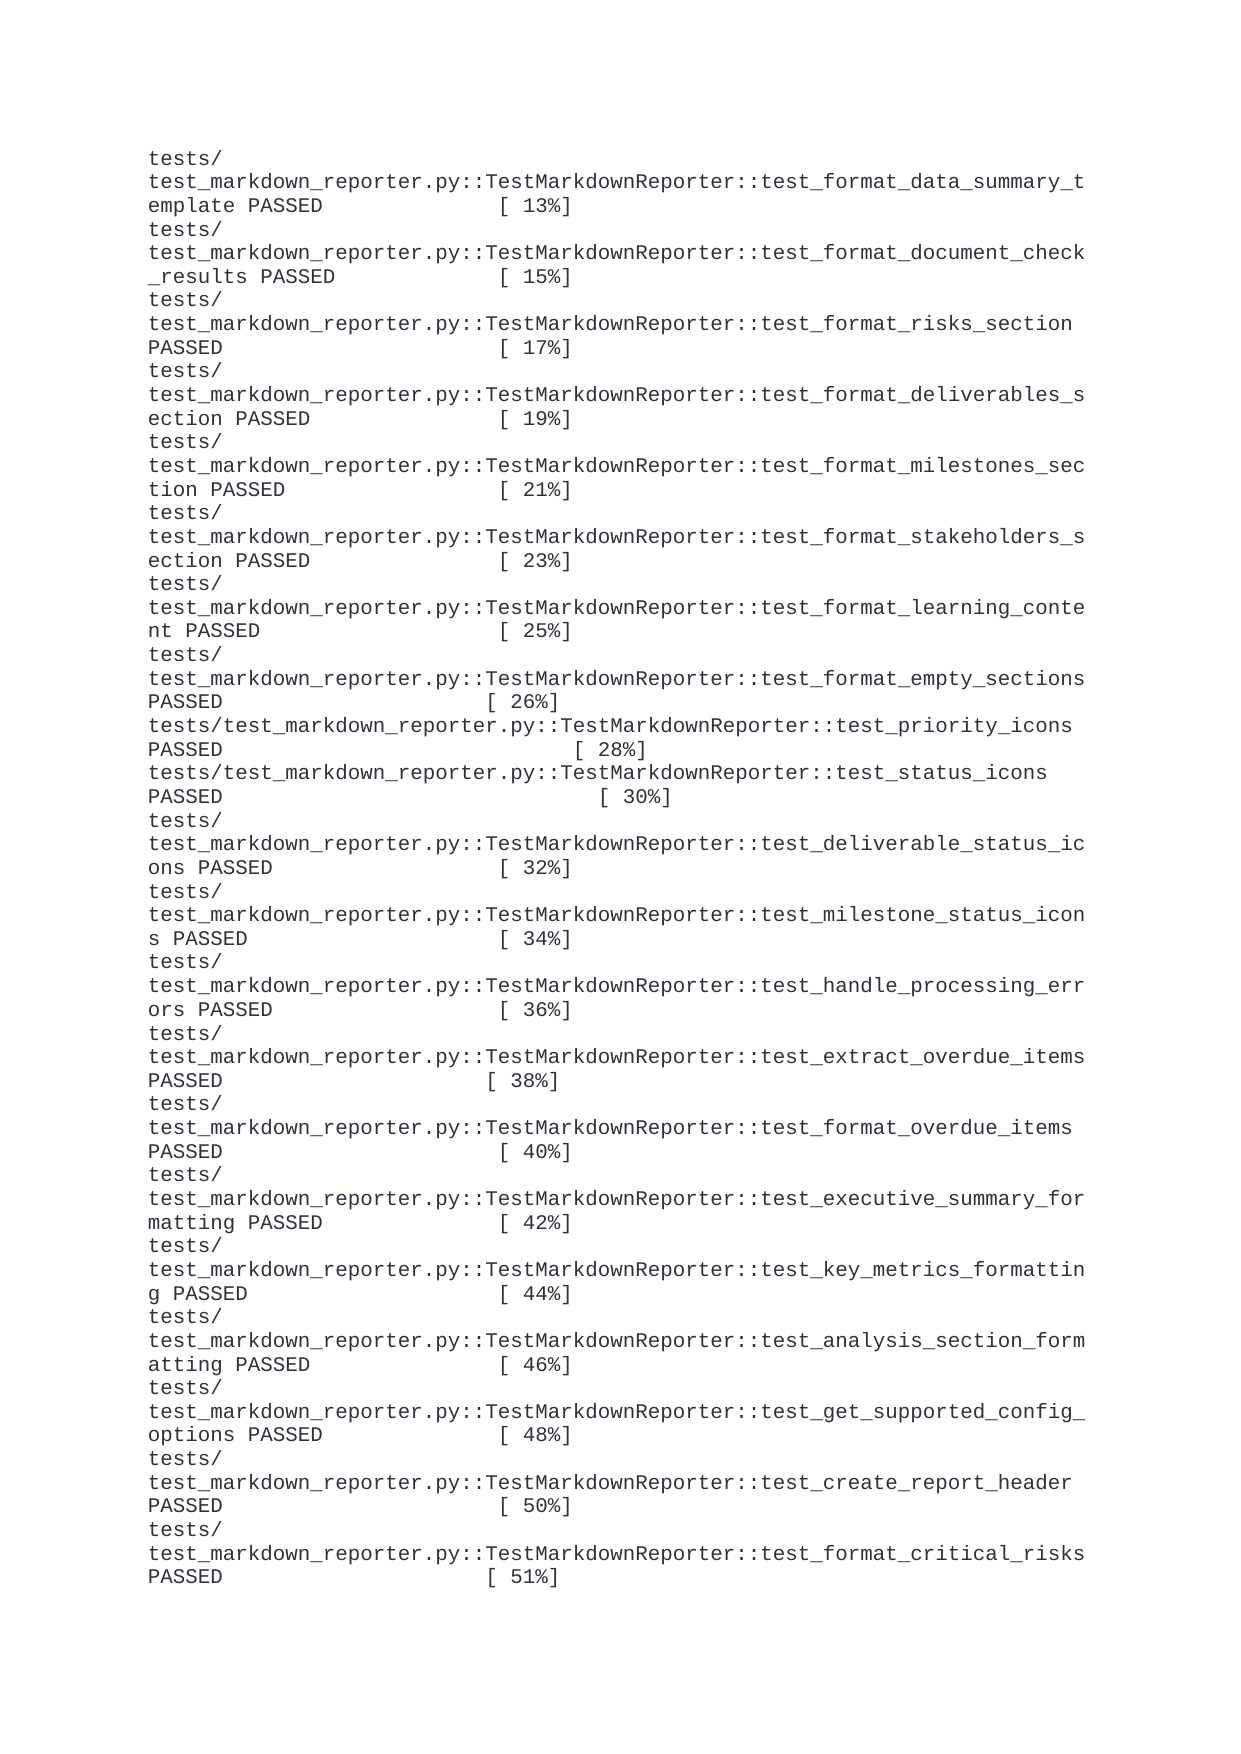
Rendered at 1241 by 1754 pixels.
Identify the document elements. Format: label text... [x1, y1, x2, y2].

text tests/test_markdown_reporter.py::TestMarkdownReporter::test_format_deliverables_section PASSED [ 19%] [148, 360, 1093, 431]
text tests/test_markdown_reporter.py::TestMarkdownReporter::test_analysis_section_formatting PASSED [ 46%] [148, 1306, 1093, 1377]
text tests/test_markdown_reporter.py::TestMarkdownReporter::test_format_document_check_results PASSED [ 15%] [148, 218, 1093, 289]
text tests/test_markdown_reporter.py::TestMarkdownReporter::test_format_critical_risks PASSED [ 51%] [148, 1519, 1093, 1590]
text tests/test_markdown_reporter.py::TestMarkdownReporter::test_get_supported_config_options PASSED [ 48%] [148, 1377, 1093, 1448]
text tests/test_markdown_reporter.py::TestMarkdownReporter::test_format_overdue_items PASSED [ 40%] [148, 1093, 1093, 1164]
text tests/test_markdown_reporter.py::TestMarkdownReporter::test_create_report_header PASSED [ 50%] [148, 1448, 1093, 1519]
text tests/test_markdown_reporter.py::TestMarkdownReporter::test_format_risks_section PASSED [ 17%] [148, 289, 1093, 360]
text tests/test_markdown_reporter.py::TestMarkdownReporter::test_format_empty_sections PASSED [ 26%] [148, 644, 1093, 715]
text tests/test_markdown_reporter.py::TestMarkdownReporter::test_extract_overdue_items PASSED [ 38%] [148, 1022, 1093, 1093]
text tests/test_markdown_reporter.py::TestMarkdownReporter::test_milestone_status_icons PASSED [ 34%] [148, 881, 1093, 952]
text tests/test_markdown_reporter.py::TestMarkdownReporter::test_format_data_summary_template PASSED [ 13%] [148, 148, 1093, 218]
text tests/test_markdown_reporter.py::TestMarkdownReporter::test_handle_processing_errors PASSED [ 36%] [148, 952, 1093, 1022]
text tests/test_markdown_reporter.py::TestMarkdownReporter::test_executive_summary_formatting PASSED [ 42%] [148, 1164, 1093, 1235]
text tests/test_markdown_reporter.py::TestMarkdownReporter::test_format_learning_content PASSED [ 25%] [148, 573, 1093, 644]
text tests/test_markdown_reporter.py::TestMarkdownReporter::test_status_icons PASSED [ 30%] [148, 762, 1093, 810]
text tests/test_markdown_reporter.py::TestMarkdownReporter::test_deliverable_status_icons PASSED [ 32%] [148, 810, 1093, 881]
text tests/test_markdown_reporter.py::TestMarkdownReporter::test_key_metrics_formatting PASSED [ 44%] [148, 1235, 1093, 1306]
text tests/test_markdown_reporter.py::TestMarkdownReporter::test_format_stakeholders_section PASSED [ 23%] [148, 502, 1093, 573]
text tests/test_markdown_reporter.py::TestMarkdownReporter::test_format_milestones_section PASSED [ 21%] [148, 431, 1093, 502]
text tests/test_markdown_reporter.py::TestMarkdownReporter::test_priority_icons PASSED [ 28%] [148, 715, 1093, 762]
